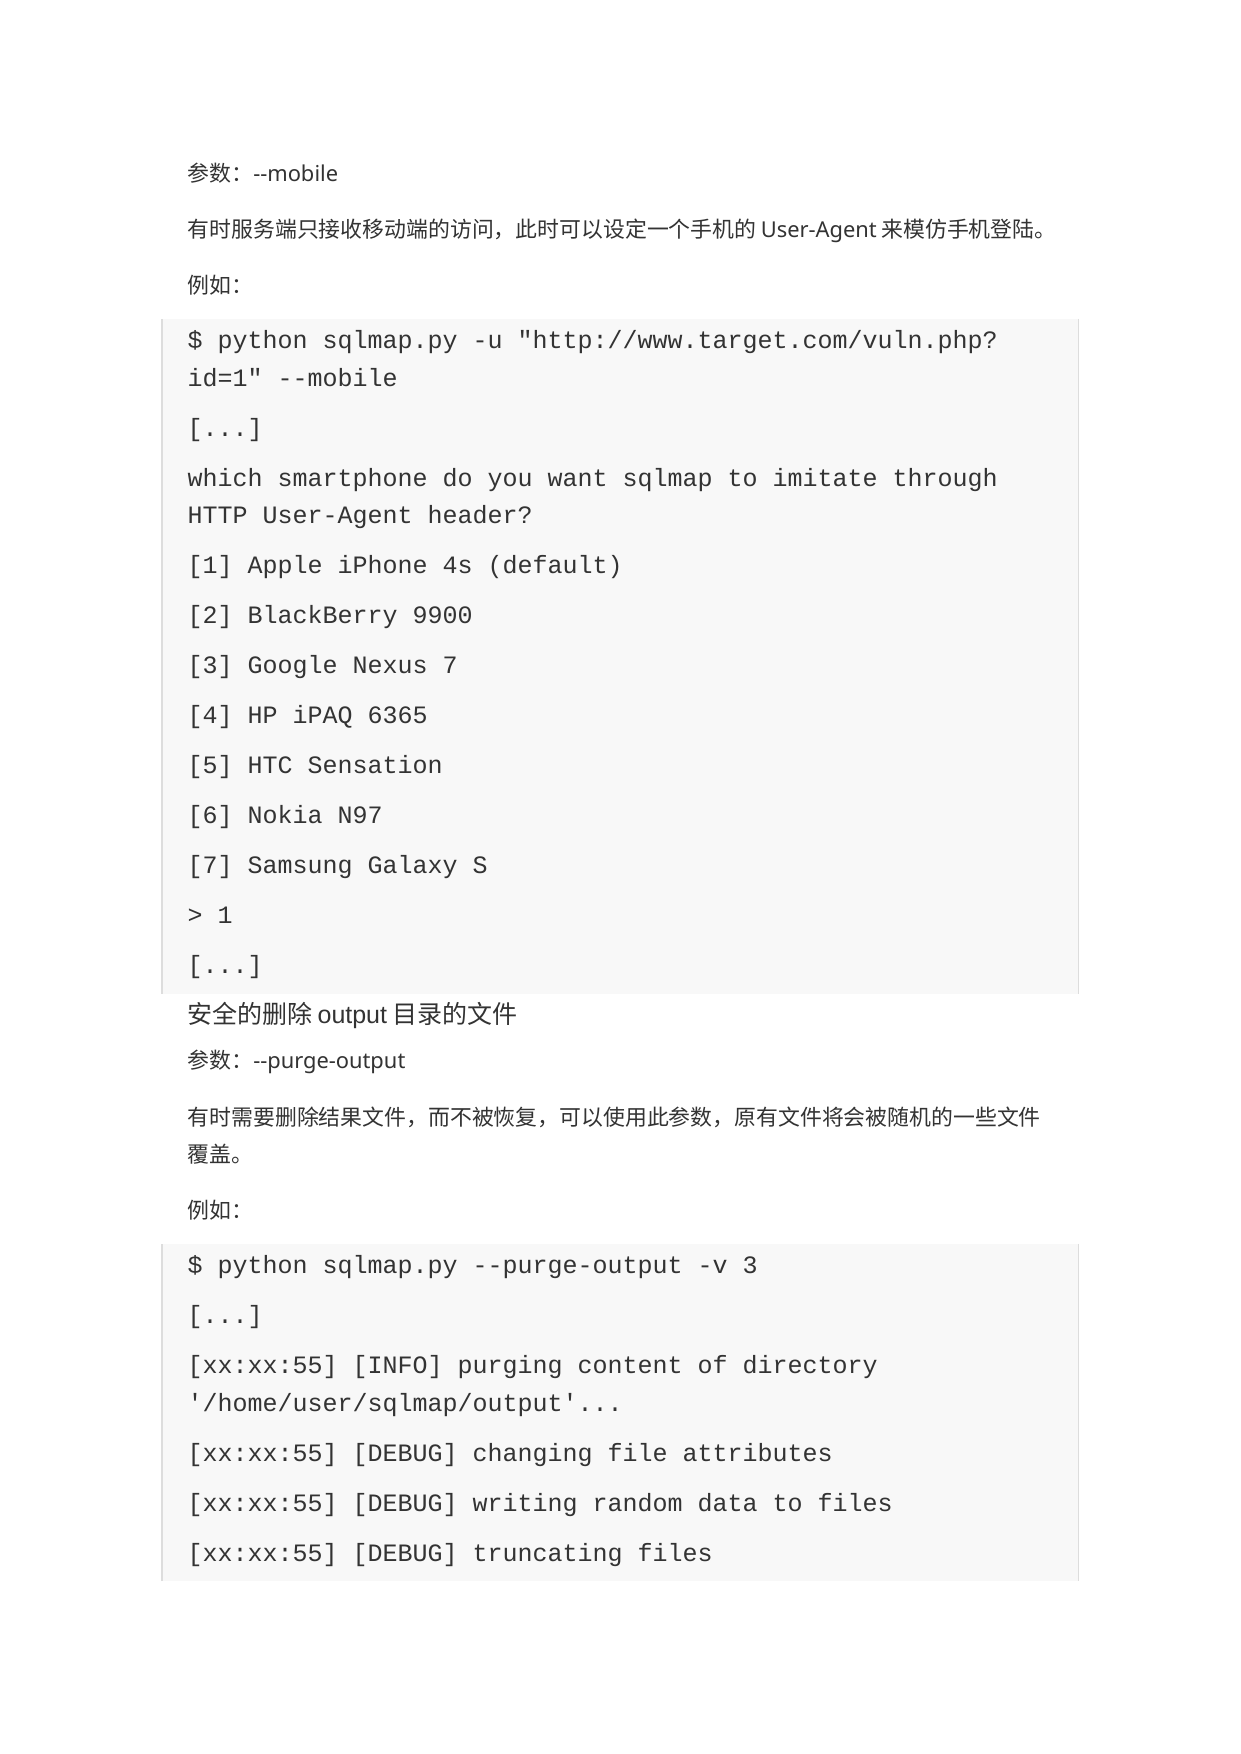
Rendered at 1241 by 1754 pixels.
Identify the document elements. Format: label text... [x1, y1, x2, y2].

text 有时需要删除结果文件，而不被恢复，可以使用此参数，原有文件将会被随机的一些文件覆盖。 [181, 1094, 1059, 1175]
text 例如： [181, 262, 1059, 306]
text [...] [163, 1294, 1078, 1344]
text 例如： [181, 1187, 1059, 1231]
text [1] Apple iPhone 4s (default) [163, 544, 1078, 594]
subtitle 安全的删除output目录的文件 [181, 994, 1059, 1037]
text which smartphone do you want sqlmap to imitate through HTTP User-Agent header? [163, 456, 1078, 544]
text [...] [163, 406, 1078, 456]
text 有时服务端只接收移动端的访问，此时可以设定一个手机的User-Agent来模仿手机登陆。 [181, 206, 1059, 250]
text [xx:xx:55] [DEBUG] changing file attributes [163, 1431, 1078, 1481]
text 参数：--mobile [181, 150, 1059, 194]
text [xx:xx:55] [DEBUG] truncating files [163, 1531, 1078, 1581]
text [xx:xx:55] [DEBUG] writing random data to files [163, 1481, 1078, 1531]
text [4] HP iPAQ 6365 [163, 694, 1078, 744]
text [7] Samsung Galaxy S [163, 844, 1078, 894]
text [2] BlackBerry 9900 [163, 594, 1078, 644]
text [5] HTC Sensation [163, 744, 1078, 794]
text [3] Google Nexus 7 [163, 644, 1078, 694]
text [xx:xx:55] [INFO] purging content of directory '/home/user/sqlmap/output'... [163, 1344, 1078, 1431]
text 参数：--purge-output [181, 1037, 1059, 1081]
text $ python sqlmap.py --purge-output -v 3 [163, 1244, 1078, 1294]
text [6] Nokia N97 [163, 794, 1078, 844]
text [...] [163, 944, 1078, 994]
text $ python sqlmap.py -u "http://www.target.com/vuln.php?id=1" --mobile [163, 319, 1078, 406]
text > 1 [163, 894, 1078, 944]
